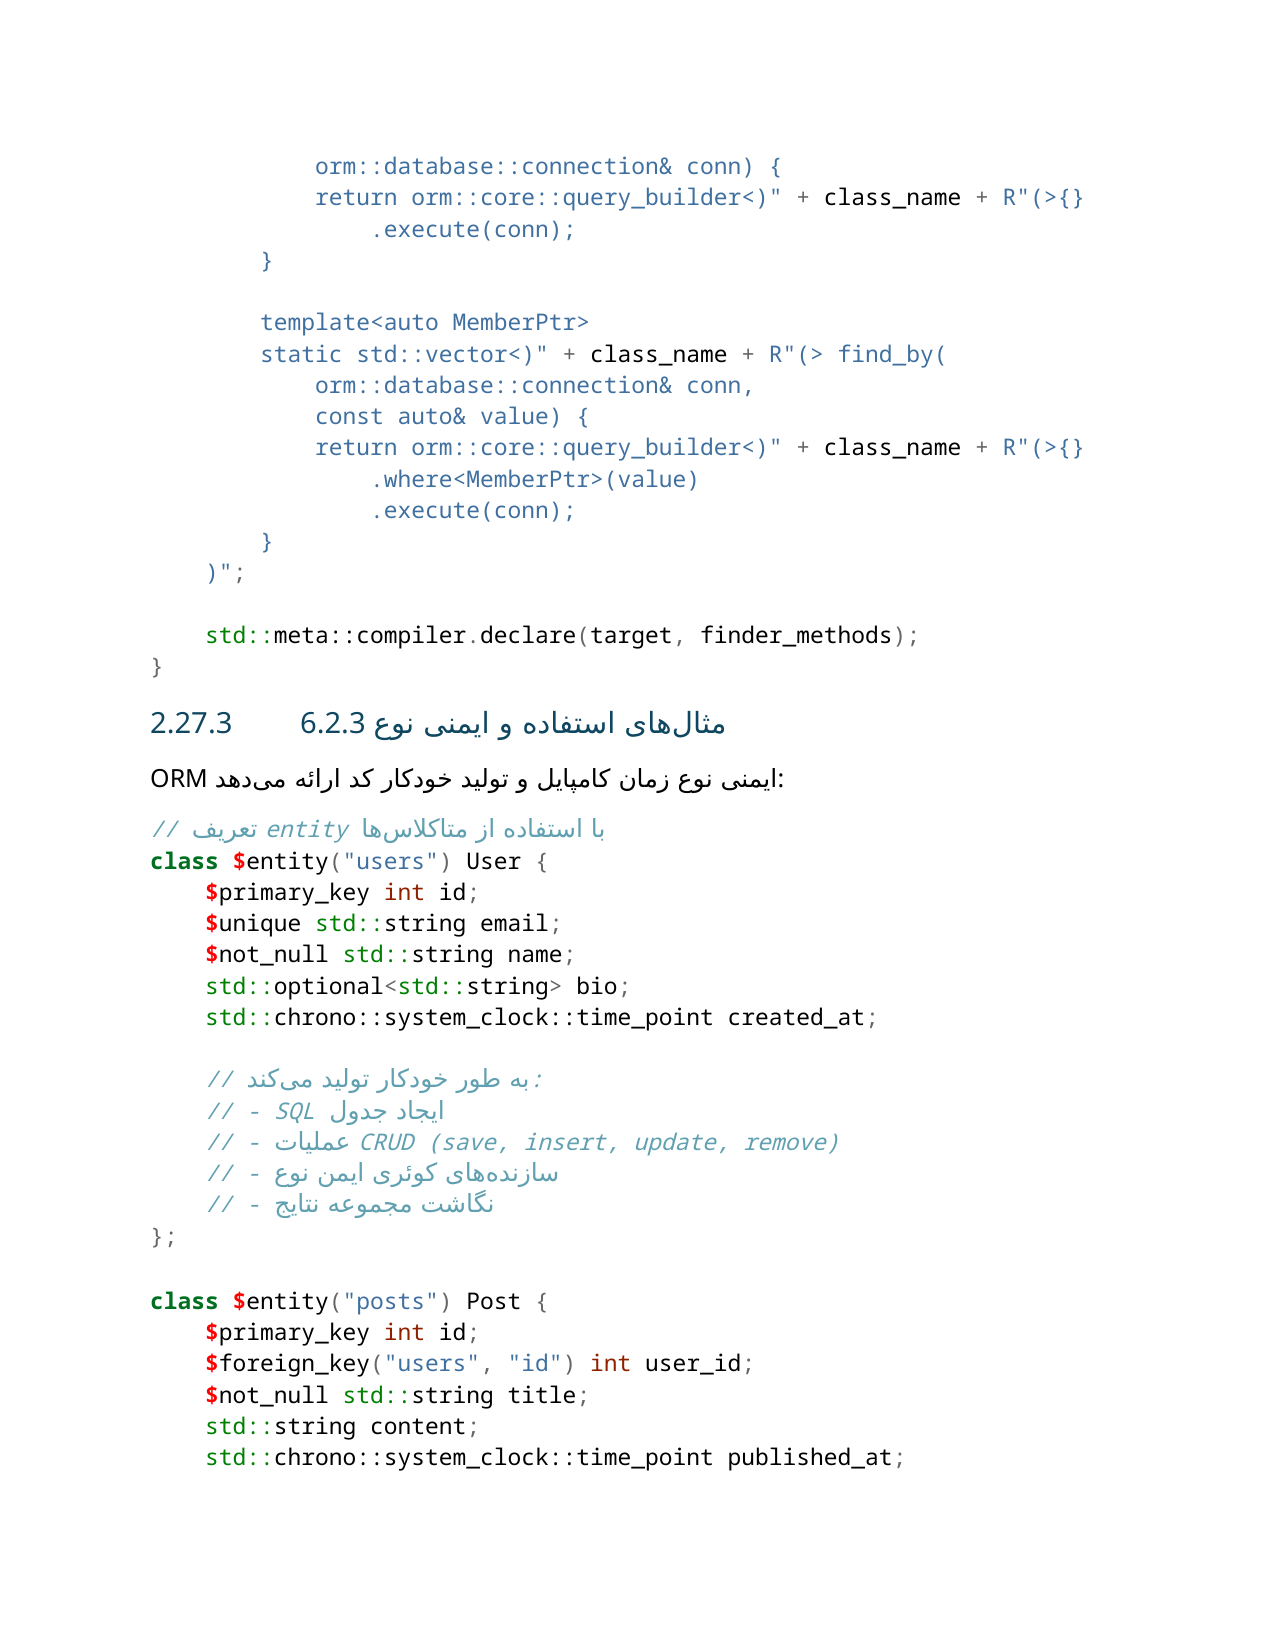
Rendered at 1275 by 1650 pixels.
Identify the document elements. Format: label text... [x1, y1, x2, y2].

text ORM ایمنی نوع زمان کامپایل و تولید خودکار کد ارائه می‌دهد: [150, 761, 1125, 794]
subtitle 2.27.3 6.2.3 مثال‌های استفاده و ایمنی نوع [150, 702, 1125, 742]
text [150, 150, 1125, 681]
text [150, 813, 1125, 1472]
